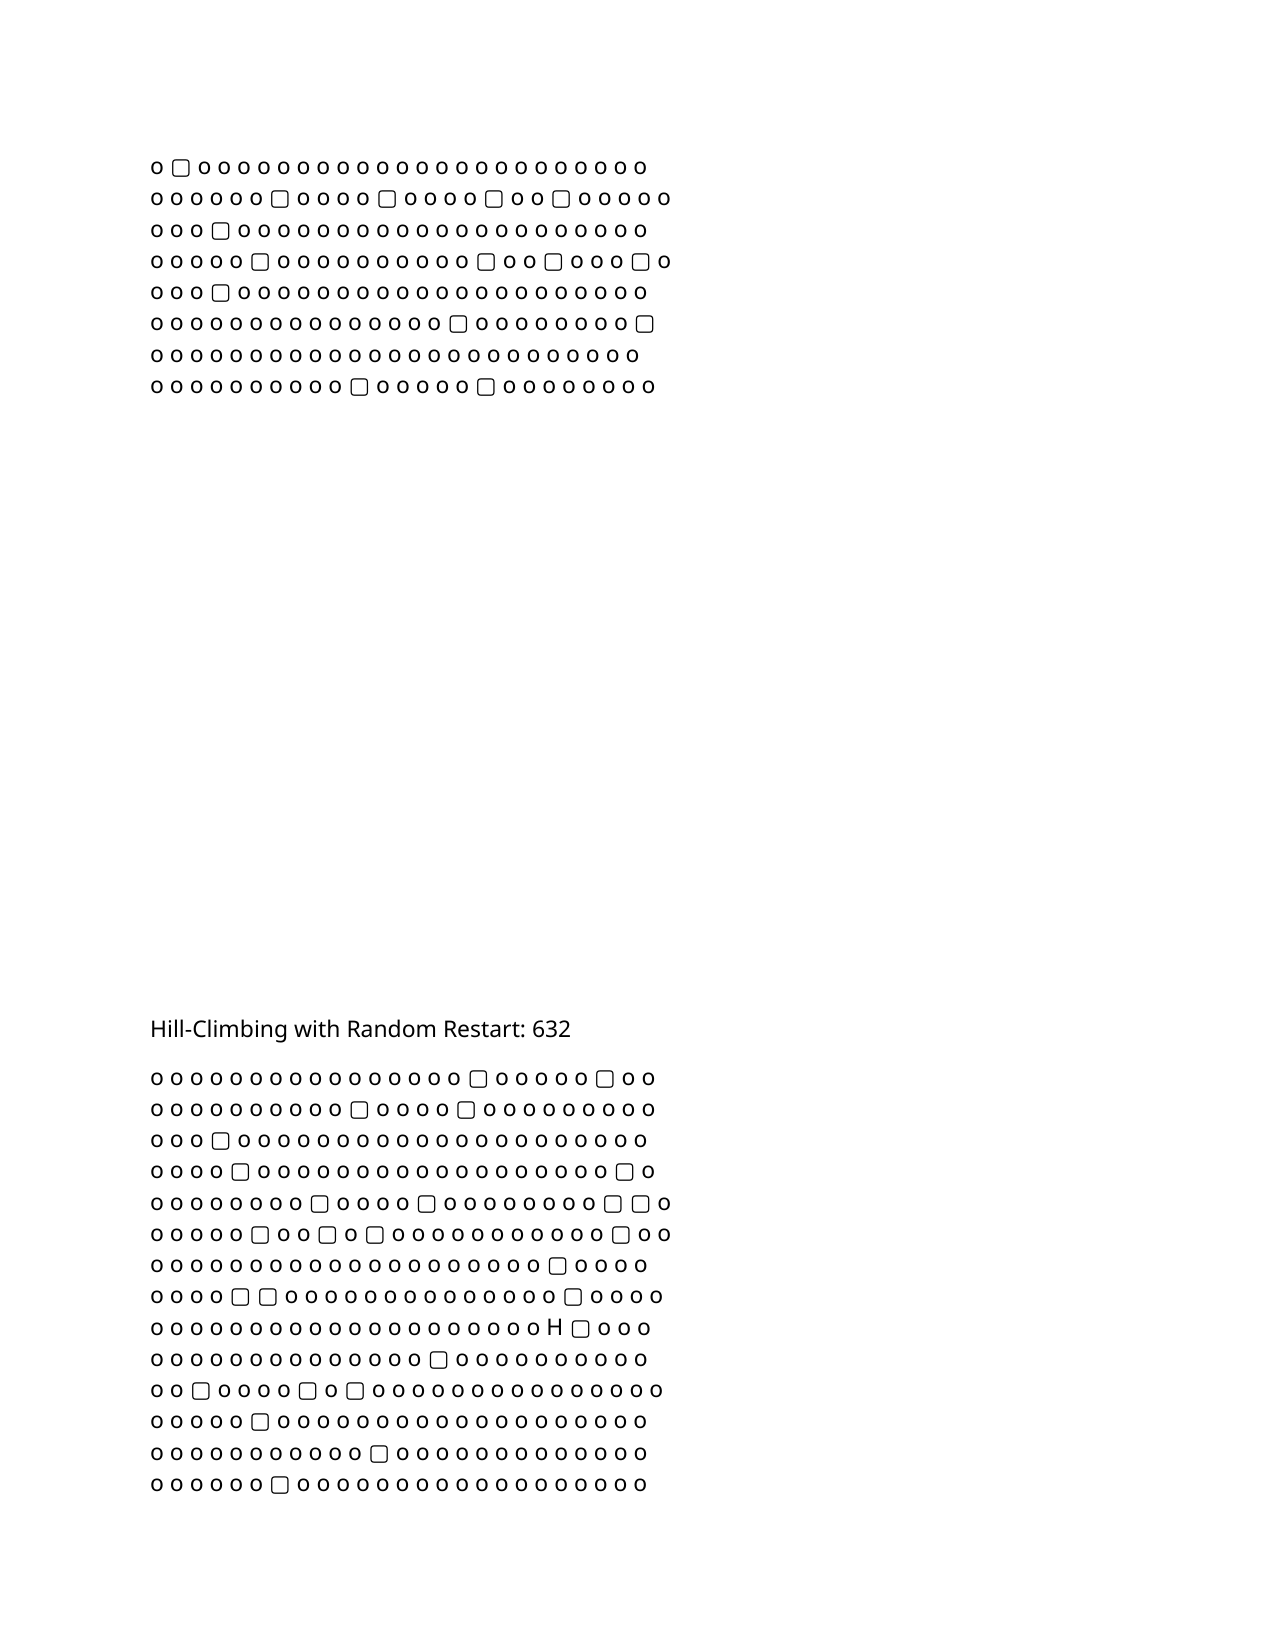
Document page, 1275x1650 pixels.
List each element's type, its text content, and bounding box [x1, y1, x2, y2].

text o o o o o o o o o o o o o o ▢ o o o o o o o o o o [150, 1342, 1125, 1373]
text o o o o o ▢ o o ▢ o ▢ o o o o o o o o o o o ▢ o o [150, 1217, 1125, 1248]
text o o o o o ▢ o o o o o o o o o o ▢ o o ▢ o o o ▢ o [150, 244, 1125, 275]
text o o o o o o o o o o o ▢ o o o o o o o o o o o o o [150, 1435, 1125, 1467]
text o o o o ▢ o o o o o o o o o o o o o o o o o o ▢ o [150, 1154, 1125, 1185]
text o o o o o o o o ▢ o o o o ▢ o o o o o o o o ▢ ▢ o [150, 1185, 1125, 1217]
text o o o o o o o o o o o o o o o o ▢ o o o o o ▢ o o [150, 1060, 1125, 1092]
text o o o ▢ o o o o o o o o o o o o o o o o o o o o o [150, 275, 1125, 306]
text o ▢ o o o o o o o o o o o o o o o o o o o o o o o [150, 150, 1125, 181]
text o o o o o ▢ o o o o o o o o o o o o o o o o o o o [150, 1404, 1125, 1435]
text o o o ▢ o o o o o o o o o o o o o o o o o o o o o [150, 1123, 1125, 1154]
text o o o o o o o o o o ▢ o o o o o ▢ o o o o o o o o [150, 369, 1125, 400]
text o o o o o o o o o o o o o o o ▢ o o o o o o o o ▢ [150, 306, 1125, 337]
text o o o o o o o o o o o o o o o o o o o o H ▢ o o o [150, 1310, 1125, 1342]
text o o o o o o o o o o o o o o o o o o o o ▢ o o o o [150, 1248, 1125, 1279]
text o o o o o o ▢ o o o o ▢ o o o o ▢ o o ▢ o o o o o [150, 181, 1125, 212]
text o o o o o o o o o o o o o o o o o o o o o o o o o [150, 337, 1125, 369]
text o o o o ▢ ▢ o o o o o o o o o o o o o o ▢ o o o o [150, 1279, 1125, 1310]
text o o o ▢ o o o o o o o o o o o o o o o o o o o o o [150, 212, 1125, 244]
text o o o o o o ▢ o o o o o o o o o o o o o o o o o o [150, 1467, 1125, 1498]
text o o o o o o o o o o ▢ o o o o ▢ o o o o o o o o o [150, 1092, 1125, 1123]
text Hill-Climbing with Random Restart: 632 [150, 1012, 1125, 1044]
text o o ▢ o o o o ▢ o ▢ o o o o o o o o o o o o o o o [150, 1373, 1125, 1404]
